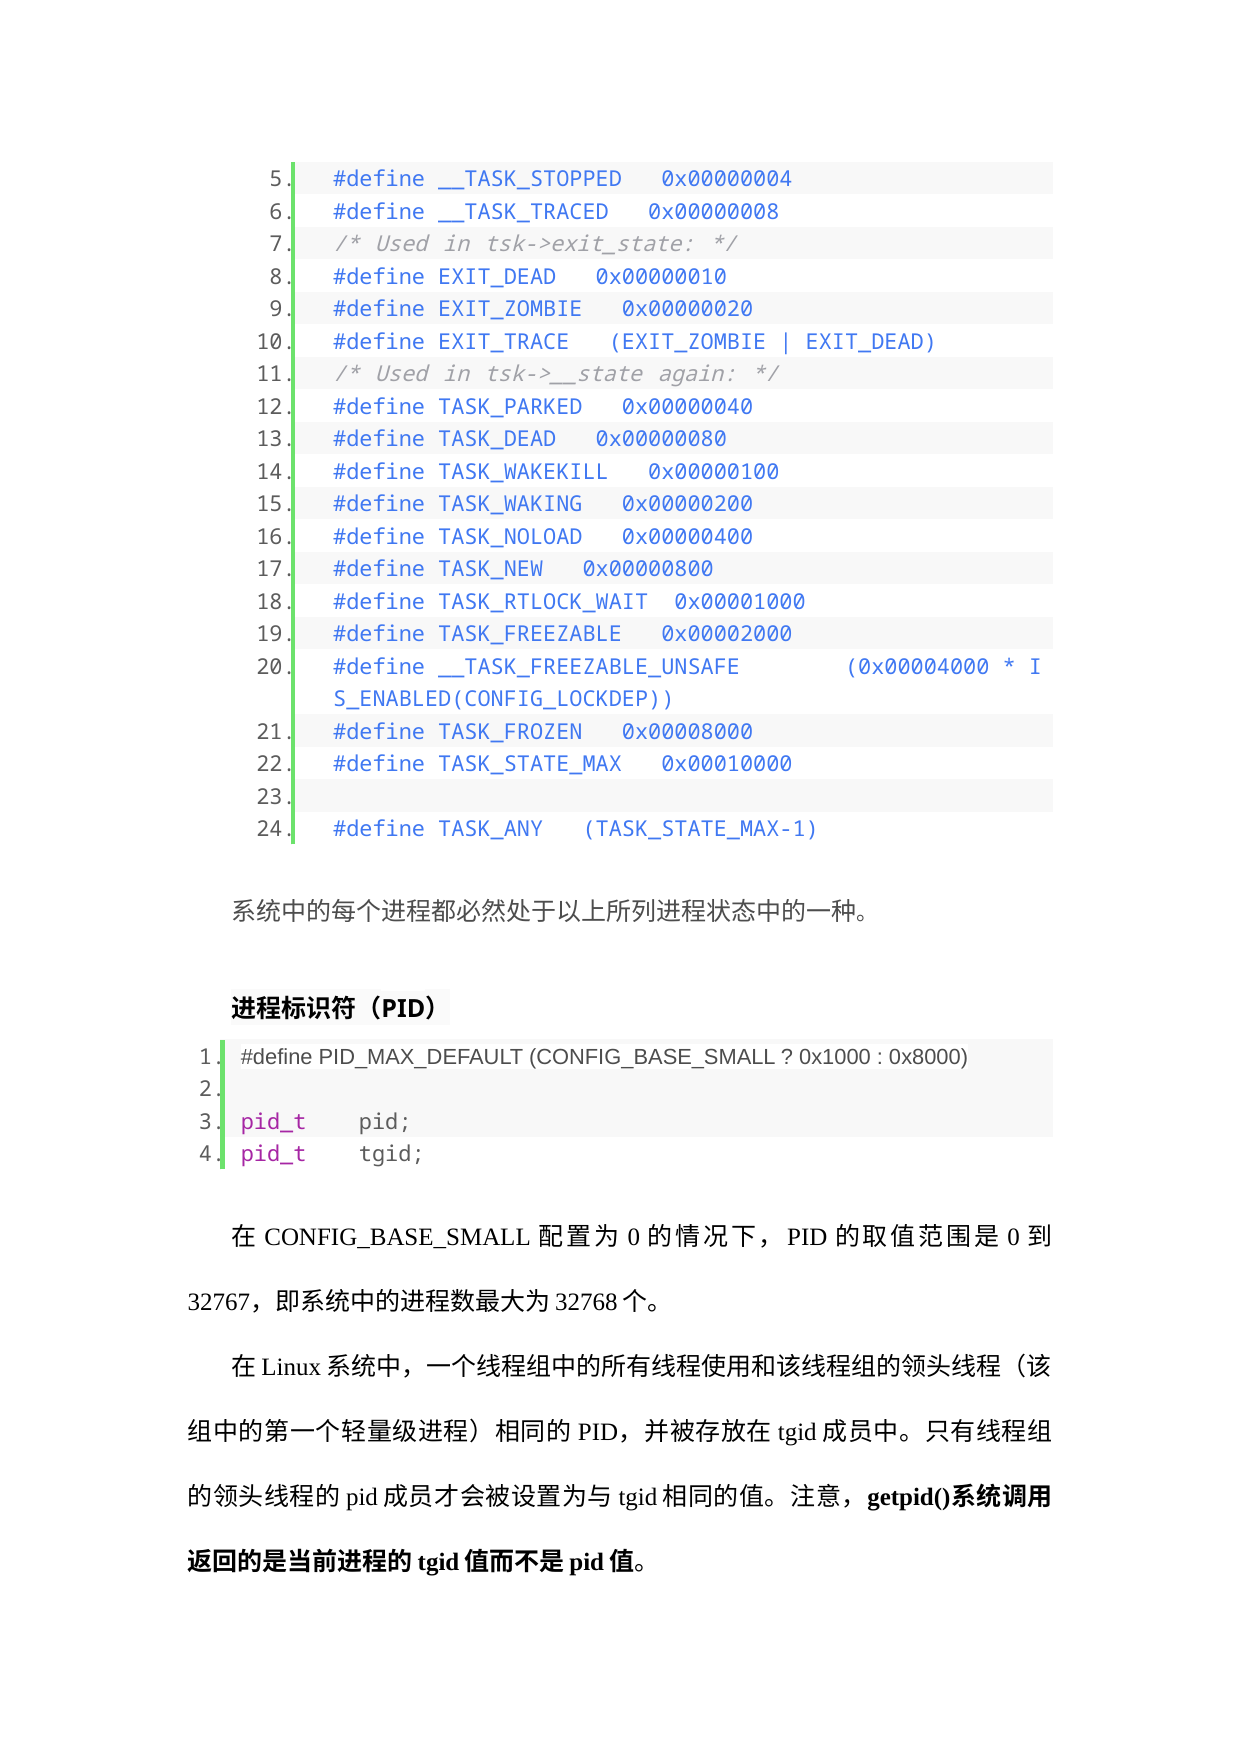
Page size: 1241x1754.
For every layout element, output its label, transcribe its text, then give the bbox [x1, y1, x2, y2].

text 在Linux系统中，一个线程组中的所有线程使用和该线程组的领头线程（该组中的第一个轻量级进程）相同的PID，并被存放在tgid成员中。只有线程组的领头线程的pid成员才会被设置为与tgid相同的值。注意，getpid()系统调用返回的是当前进程的tgid值而不是pid值。 [187, 1332, 1053, 1592]
list #define TASK_RTLOCK_WAIT 0x00001000 [295, 584, 1053, 617]
text 系统中的每个进程都必然处于以上所列进程状态中的一种。 [231, 877, 1053, 942]
list #define TASK_NOLOAD 0x00000400 [295, 519, 1053, 552]
list #define __TASK_FREEZABLE_UNSAFE (0x00004000 * IS_ENABLED(CONFIG_LOCKDEP)) [295, 649, 1053, 714]
text 进程标识符（PID） [231, 974, 1053, 1039]
list #define TASK_WAKING 0x00000200 [295, 487, 1053, 519]
list #define TASK_WAKEKILL 0x00000100 [295, 454, 1053, 487]
list #define EXIT_ZOMBIE 0x00000020 [295, 292, 1053, 324]
list #define __TASK_STOPPED 0x00000004 [295, 162, 1053, 194]
list #define TASK_STATE_MAX 0x00010000 [295, 747, 1053, 779]
list #define TASK_NEW 0x00000800 [295, 552, 1053, 584]
list #define TASK_PARKED 0x00000040 [295, 389, 1053, 422]
list /* Used in tsk->exit_state: */ [295, 227, 1053, 259]
list #define TASK_FREEZABLE 0x00002000 [295, 617, 1053, 649]
list pid_t pid; [225, 1104, 1053, 1137]
list #define TASK_FROZEN 0x00008000 [295, 714, 1053, 747]
list #define __TASK_TRACED 0x00000008 [295, 194, 1053, 227]
list #define PID_MAX_DEFAULT (CONFIG_BASE_SMALL ? 0x1000 : 0x8000) [220, 1039, 1053, 1072]
list /* Used in tsk->__state again: */ [295, 357, 1053, 389]
list #define TASK_DEAD 0x00000080 [295, 422, 1053, 454]
list #define EXIT_DEAD 0x00000010 [295, 259, 1053, 292]
list #define EXIT_TRACE (EXIT_ZOMBIE | EXIT_DEAD) [295, 324, 1053, 357]
list pid_t tgid; [225, 1137, 1053, 1169]
text 在CONFIG_BASE_SMALL配置为0的情况下，PID的取值范围是0到32767，即系统中的进程数最大为32768个。 [187, 1202, 1053, 1332]
list #define TASK_ANY (TASK_STATE_MAX-1) [295, 812, 1053, 844]
